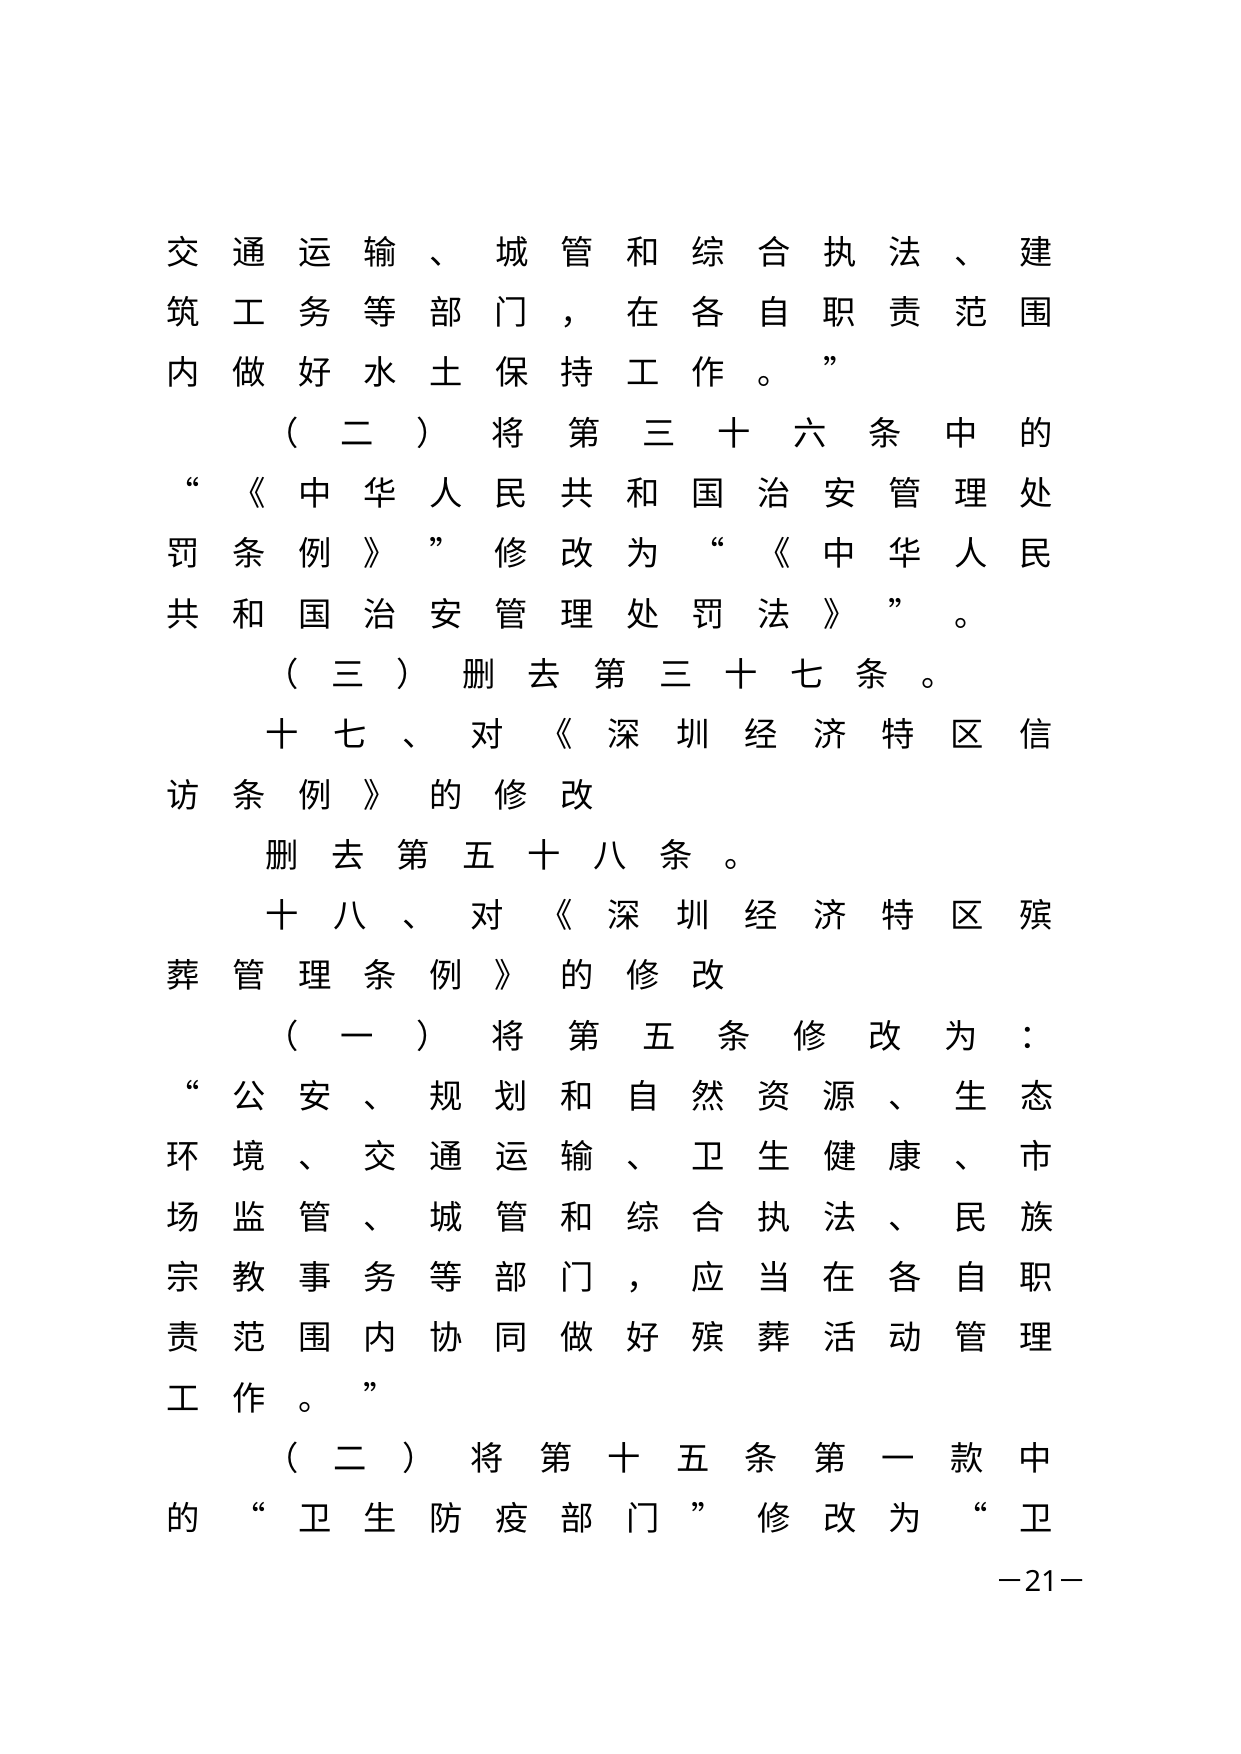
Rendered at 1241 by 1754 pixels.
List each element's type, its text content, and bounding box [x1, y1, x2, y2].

text 删去第五十八条。 [167, 823, 1085, 883]
text （一）将第五条修改为：“公安、规划和自然资源、生态环境、交通运输、卫生健康、市场监管、城管和综合执法、民族宗教事务等部门，应当在各自职责范围内协同做好殡葬活动管理工作。” [167, 1003, 1085, 1426]
list 十七、对《深圳经济特区信访条例》的修改 [167, 702, 1085, 823]
list 十八、对《深圳经济特区殡葬管理条例》的修改 [167, 883, 1085, 1003]
text “市、区发展改革、规划和自然资源、生态环境、住房建设、交通运输、城管和综合执法、建筑工务等部门，在各自职责范围内做好水土保持工作。” [167, 219, 1085, 400]
text （二）将第三十六条中的“《中华人民共和国治安管理处罚条例》”修改为“《中华人民共和国治安管理处罚法》”。 [167, 400, 1085, 642]
text （三）删去第三十七条。 [167, 642, 1085, 702]
text （二）将第十五条第一款中的“卫生防疫部门”修改为“卫生健康部门”。 [167, 1426, 1085, 1546]
